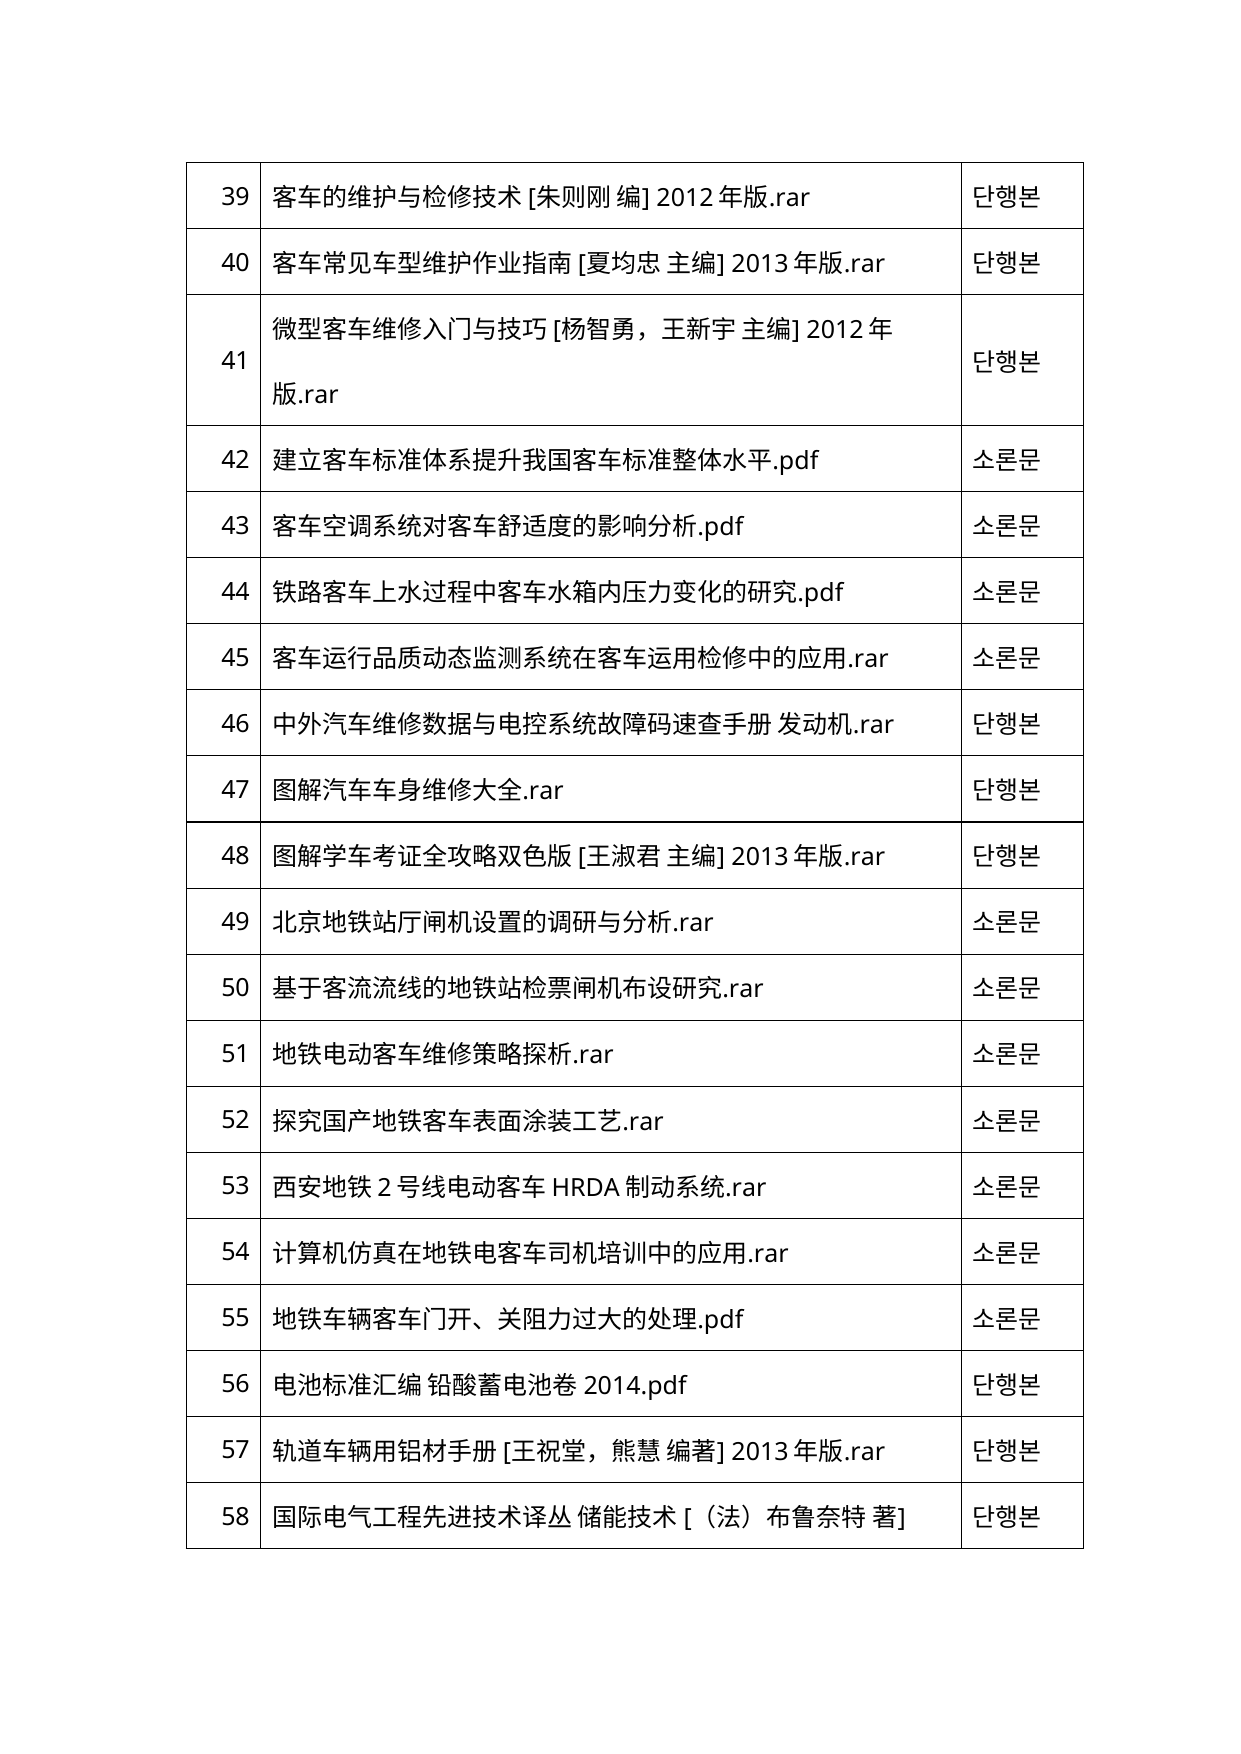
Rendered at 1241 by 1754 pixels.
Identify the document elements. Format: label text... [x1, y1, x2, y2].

table_cell 소론문 [962, 1153, 1083, 1218]
table_cell 50 [187, 955, 260, 1019]
table_cell 소론문 [962, 1285, 1083, 1350]
table_cell 计算机仿真在地铁电客车司机培训中的应用.rar [261, 1219, 961, 1284]
table_cell 53 [187, 1153, 260, 1218]
table_cell 55 [187, 1285, 260, 1350]
table_cell 铁路客车上水过程中客车水箱内压力变化的研究.pdf [261, 558, 961, 623]
table_cell 图解汽车车身维修大全.rar [261, 756, 961, 821]
table_cell 43 [187, 492, 260, 557]
table_cell 客车运行品质动态监测系统在客车运用检修中的应用.rar [261, 624, 961, 689]
table_cell 소론문 [962, 624, 1083, 689]
table_cell 57 [187, 1417, 260, 1482]
table_cell 42 [187, 426, 260, 491]
table_cell 微型客车维修入门与技巧 [杨智勇，王新宇 主编] 2012年版.rar [261, 295, 961, 425]
table_cell 40 [187, 229, 260, 294]
table_cell 西安地铁2号线电动客车HRDA制动系统.rar [261, 1153, 961, 1218]
table_cell 地铁车辆客车门开、关阻力过大的处理.pdf [261, 1285, 961, 1350]
table_cell 단행본 [962, 1483, 1083, 1548]
table_cell 소론문 [962, 1021, 1083, 1086]
table_cell 客车的维护与检修技术 [朱则刚 编] 2012年版.rar [261, 163, 961, 228]
table_cell 电池标准汇编 铅酸蓄电池卷 2014.pdf [261, 1351, 961, 1416]
table_cell 소론문 [962, 492, 1083, 557]
table_cell 단행본 [962, 229, 1083, 294]
table_cell 52 [187, 1087, 260, 1152]
table_cell 轨道车辆用铝材手册 [王祝堂，熊慧 编著] 2013年版.rar [261, 1417, 961, 1482]
table_cell 图解学车考证全攻略双色版 [王淑君 主编] 2013年版.rar [261, 823, 961, 887]
table_cell 北京地铁站厅闸机设置的调研与分析.rar [261, 889, 961, 953]
table_cell 客车常见车型维护作业指南 [夏均忠 主编] 2013年版.rar [261, 229, 961, 294]
table_cell 단행본 [962, 1351, 1083, 1416]
table_cell 建立客车标准体系提升我国客车标准整体水平.pdf [261, 426, 961, 491]
table_cell 46 [187, 690, 260, 755]
table_cell 소론문 [962, 1219, 1083, 1284]
table_cell 41 [187, 295, 260, 425]
table_cell 47 [187, 756, 260, 821]
table_cell 소론문 [962, 558, 1083, 623]
table_cell 51 [187, 1021, 260, 1086]
table_cell 소론문 [962, 1087, 1083, 1152]
table_cell 단행본 [962, 1417, 1083, 1482]
table_cell 소론문 [962, 955, 1083, 1019]
table_cell 단행본 [962, 823, 1083, 887]
table_cell 客车空调系统对客车舒适度的影响分析.pdf [261, 492, 961, 557]
table_cell 소론문 [962, 426, 1083, 491]
table_cell 58 [187, 1483, 260, 1548]
table_cell 단행본 [962, 690, 1083, 755]
table_cell 探究国产地铁客车表面涂装工艺.rar [261, 1087, 961, 1152]
table_cell 56 [187, 1351, 260, 1416]
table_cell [261, 1483, 961, 1548]
table_cell 39 [187, 163, 260, 228]
table_cell 45 [187, 624, 260, 689]
table_cell 단행본 [962, 163, 1083, 228]
table_cell 단행본 [962, 295, 1083, 425]
table_cell 49 [187, 889, 260, 953]
table_cell 48 [187, 823, 260, 887]
table_cell 소론문 [962, 889, 1083, 953]
table_cell 54 [187, 1219, 260, 1284]
table_cell 地铁电动客车维修策略探析.rar [261, 1021, 961, 1086]
table_cell 44 [187, 558, 260, 623]
table_cell 中外汽车维修数据与电控系统故障码速查手册 发动机.rar [261, 690, 961, 755]
table_cell 단행본 [962, 756, 1083, 821]
table_cell 基于客流流线的地铁站检票闸机布设研究.rar [261, 955, 961, 1019]
